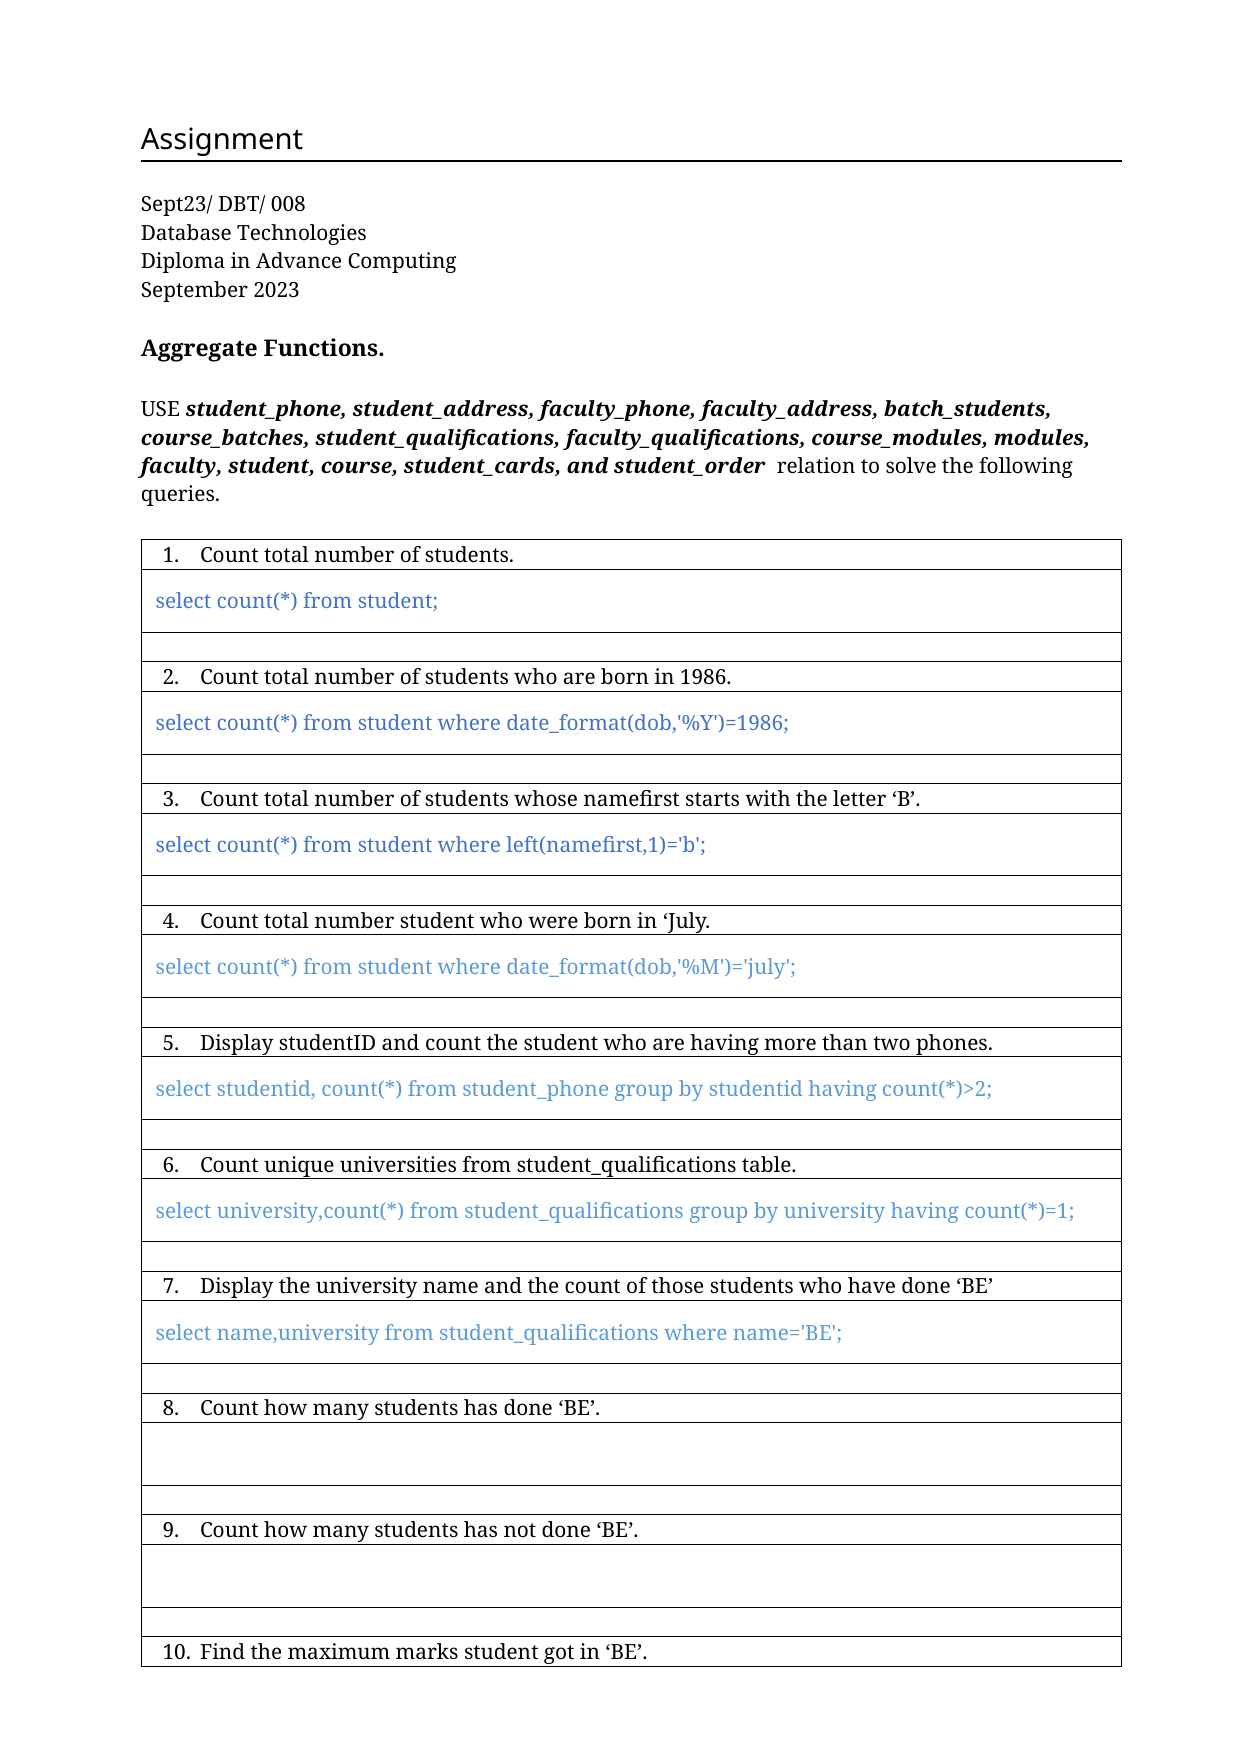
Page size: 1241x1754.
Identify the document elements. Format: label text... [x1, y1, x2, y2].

table_cell select count(*) from student where left(namefirst,1)='b'; [142, 814, 1121, 875]
table_cell [142, 998, 1121, 1027]
table_cell Display the university name and the count of those students who have done ‘BE’ [142, 1272, 1121, 1300]
table_cell [142, 1423, 1121, 1485]
table_cell Count total number of students who are born in 1986. [142, 662, 1121, 691]
table_cell Count how many students has done ‘BE’. [142, 1394, 1121, 1422]
text Sept23/ DBT/ 008 [141, 189, 1122, 218]
text September 2023 [141, 275, 1122, 303]
text Database Technologies [141, 218, 1122, 246]
table_header Count total number of students. [142, 540, 1121, 569]
table_cell [142, 1486, 1121, 1514]
table_cell [142, 755, 1121, 783]
table_cell select count(*) from student where date_format(dob,'%Y')=1986; [142, 692, 1121, 753]
table_cell Count total number student who were born in ‘July. [142, 906, 1121, 934]
table_cell Count unique universities from student_qualifications table. [142, 1150, 1121, 1178]
table_cell [142, 1608, 1121, 1636]
text Aggregate Functions. [141, 332, 1122, 363]
table_cell select name,university from student_qualifications where name='BE'; [142, 1301, 1121, 1363]
table_cell [142, 1120, 1121, 1149]
text Assignment [141, 118, 1122, 160]
table_cell [142, 1364, 1121, 1392]
table_cell Find the maximum marks student got in ‘BE’. [142, 1637, 1121, 1666]
text USE student_phone, student_address, faculty_phone, faculty_address, batch_students, course_batches, student_qualifications, faculty_qualifications, course_modules, modules, faculty, student, course, student_cards, and student_order relation to solve the following queries. [141, 394, 1122, 508]
table_cell select count(*) from student where date_format(dob,'%M')='july'; [142, 935, 1121, 997]
table_cell select count(*) from student; [142, 570, 1121, 632]
text Diploma in Advance Computing [141, 246, 1122, 275]
table_cell [142, 633, 1121, 661]
table_cell select studentid, count(*) from student_phone group by studentid having count(*)>2; [142, 1057, 1121, 1119]
table_cell Count total number of students whose namefirst starts with the letter ‘B’. [142, 784, 1121, 812]
table_cell [142, 1545, 1121, 1607]
table_cell [142, 876, 1121, 905]
table_cell [142, 1242, 1121, 1271]
table_cell Count how many students has not done ‘BE’. [142, 1515, 1121, 1544]
table_cell Display studentID and count the student who are having more than two phones. [142, 1028, 1121, 1056]
table_cell select university,count(*) from student_qualifications group by university having count(*)=1; [142, 1179, 1121, 1241]
